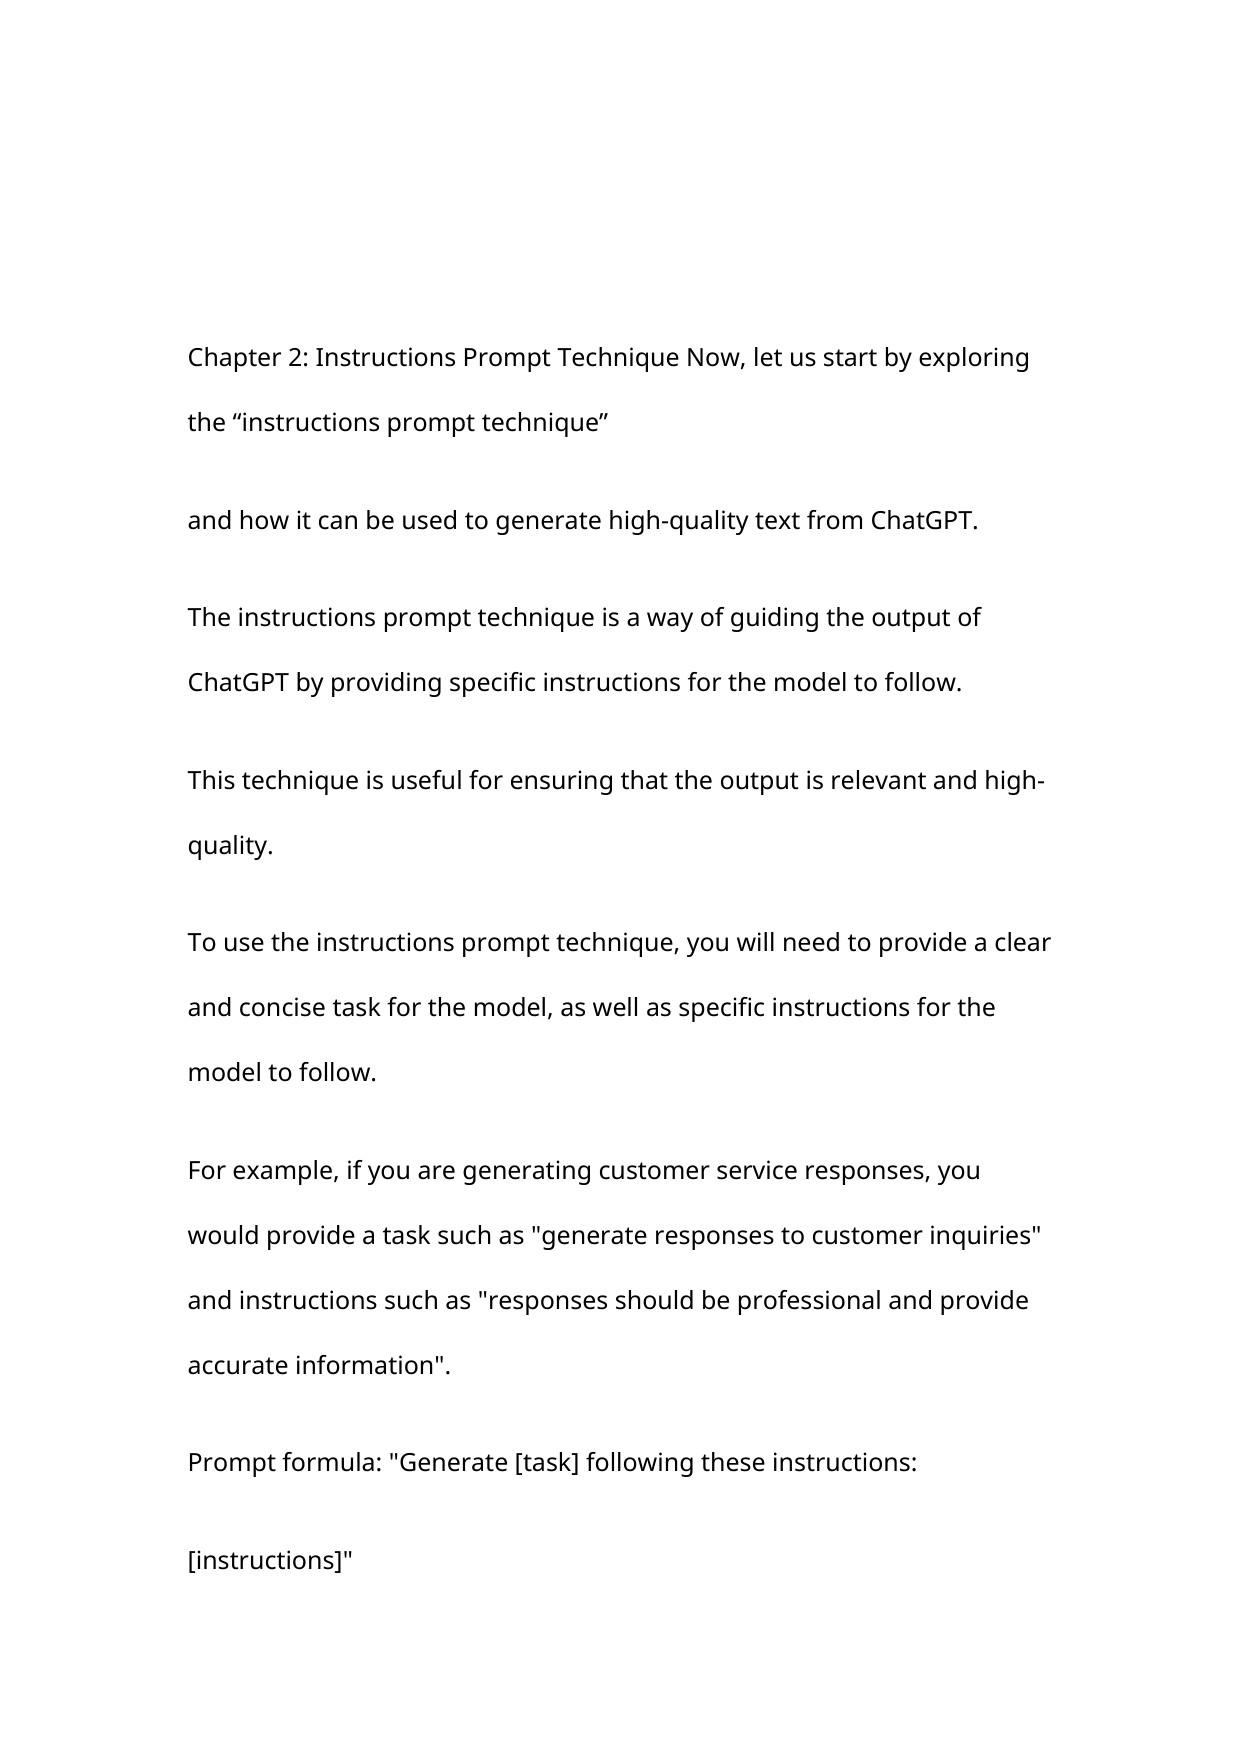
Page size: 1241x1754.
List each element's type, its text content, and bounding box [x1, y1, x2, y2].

text [instructions]" [187, 1527, 1053, 1592]
text This technique is useful for ensuring that the output is relevant and high-quality. [187, 747, 1053, 877]
text The instructions prompt technique is a way of guiding the output of ChatGPT by providing specific instructions for the model to follow. [187, 584, 1053, 714]
text For example, if you are generating customer service responses, you would provide a task such as "generate responses to customer inquiries" and instructions such as "responses should be professional and provide accurate information". [187, 1137, 1053, 1397]
text and how it can be used to generate high-quality text from ChatGPT. [187, 487, 1053, 552]
text Prompt formula: "Generate [task] following these instructions: [187, 1429, 1053, 1494]
text Chapter 2: Instructions Prompt Technique Now, let us start by exploring the “instructions prompt technique” [187, 324, 1053, 454]
text To use the instructions prompt technique, you will need to provide a clear and concise task for the model, as well as specific instructions for the model to follow. [187, 909, 1053, 1104]
